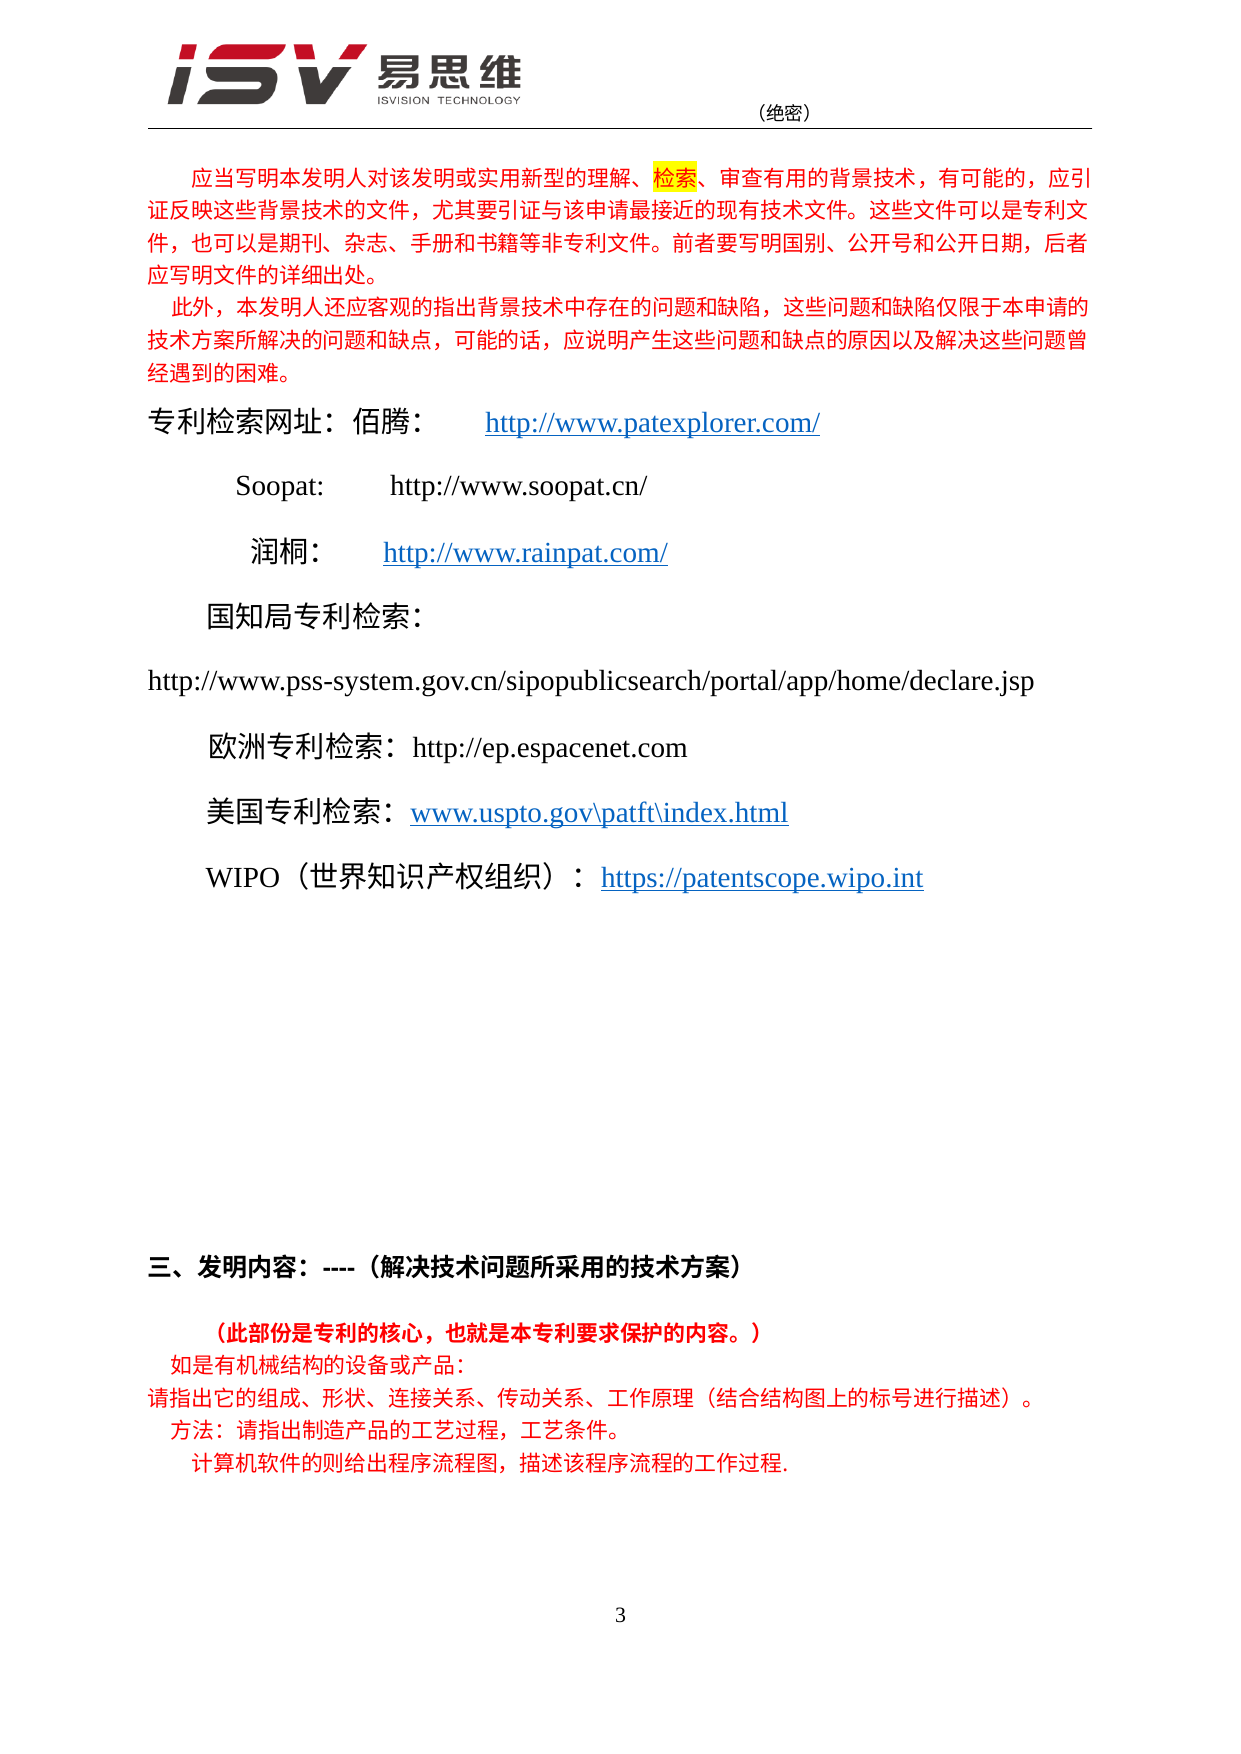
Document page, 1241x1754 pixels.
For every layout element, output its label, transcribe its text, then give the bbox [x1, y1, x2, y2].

picture [147, 29, 540, 121]
text 专利检索网址：佰腾： http://www.patexplorer.com/ [148, 388, 1092, 453]
text 润桐： http://www.rainpat.com/ [148, 518, 1092, 583]
text 美国专利检索：www.uspto.gov\patft\index.html [148, 778, 1092, 843]
text 计算机软件的则给出程序流程图，描述该程序流程的工作过程. [148, 1446, 1092, 1478]
text 三、发明内容：----（解决技术问题所采用的技术方案） [148, 1233, 1092, 1298]
text 国知局专利检索： [148, 583, 1092, 648]
text 欧洲专利检索：http://ep.espacenet.com [148, 713, 1092, 778]
text Soopat: http://www.soopat.cn/ [148, 453, 1092, 518]
text http://www.pss-system.gov.cn/sipopublicsearch/portal/app/home/declare.jsp [148, 648, 1092, 713]
text WIPO（世界知识产权组织）：https://patentscope.wipo.int [148, 843, 1092, 908]
text （此部份是专利的核心，也就是本专利要求保护的内容。） 如是有机械结构的设备或产品： 请指出它的组成、形状、连接关系、传动关系、工作原理（结合结构图上的标号进行描述）。 方法：请指出制造产品的工艺过程，工艺条件。 [148, 1316, 1092, 1446]
text 应当写明本发明人对该发明或实用新型的理解、检索、审查有用的背景技术，有可能的，应引证反映这些背景技术的文件，尤其要引证与该申请最接近的现有技术文件。这些文件可以是专利文件，也可以是期刊、杂志、手册和书籍等非专利文件。前者要写明国别、公开号和公开日期，后者应写明文件的详细出处。 此外，本发明人还应客观的指出背景技术中存在的问题和缺陷，这些问题和缺陷仅限于本申请的技术方案所解决的问题和缺点，可能的话，应说明产生这些问题和缺点的原因以及解决这些问题曾经遇到的困难。 [148, 160, 1092, 388]
